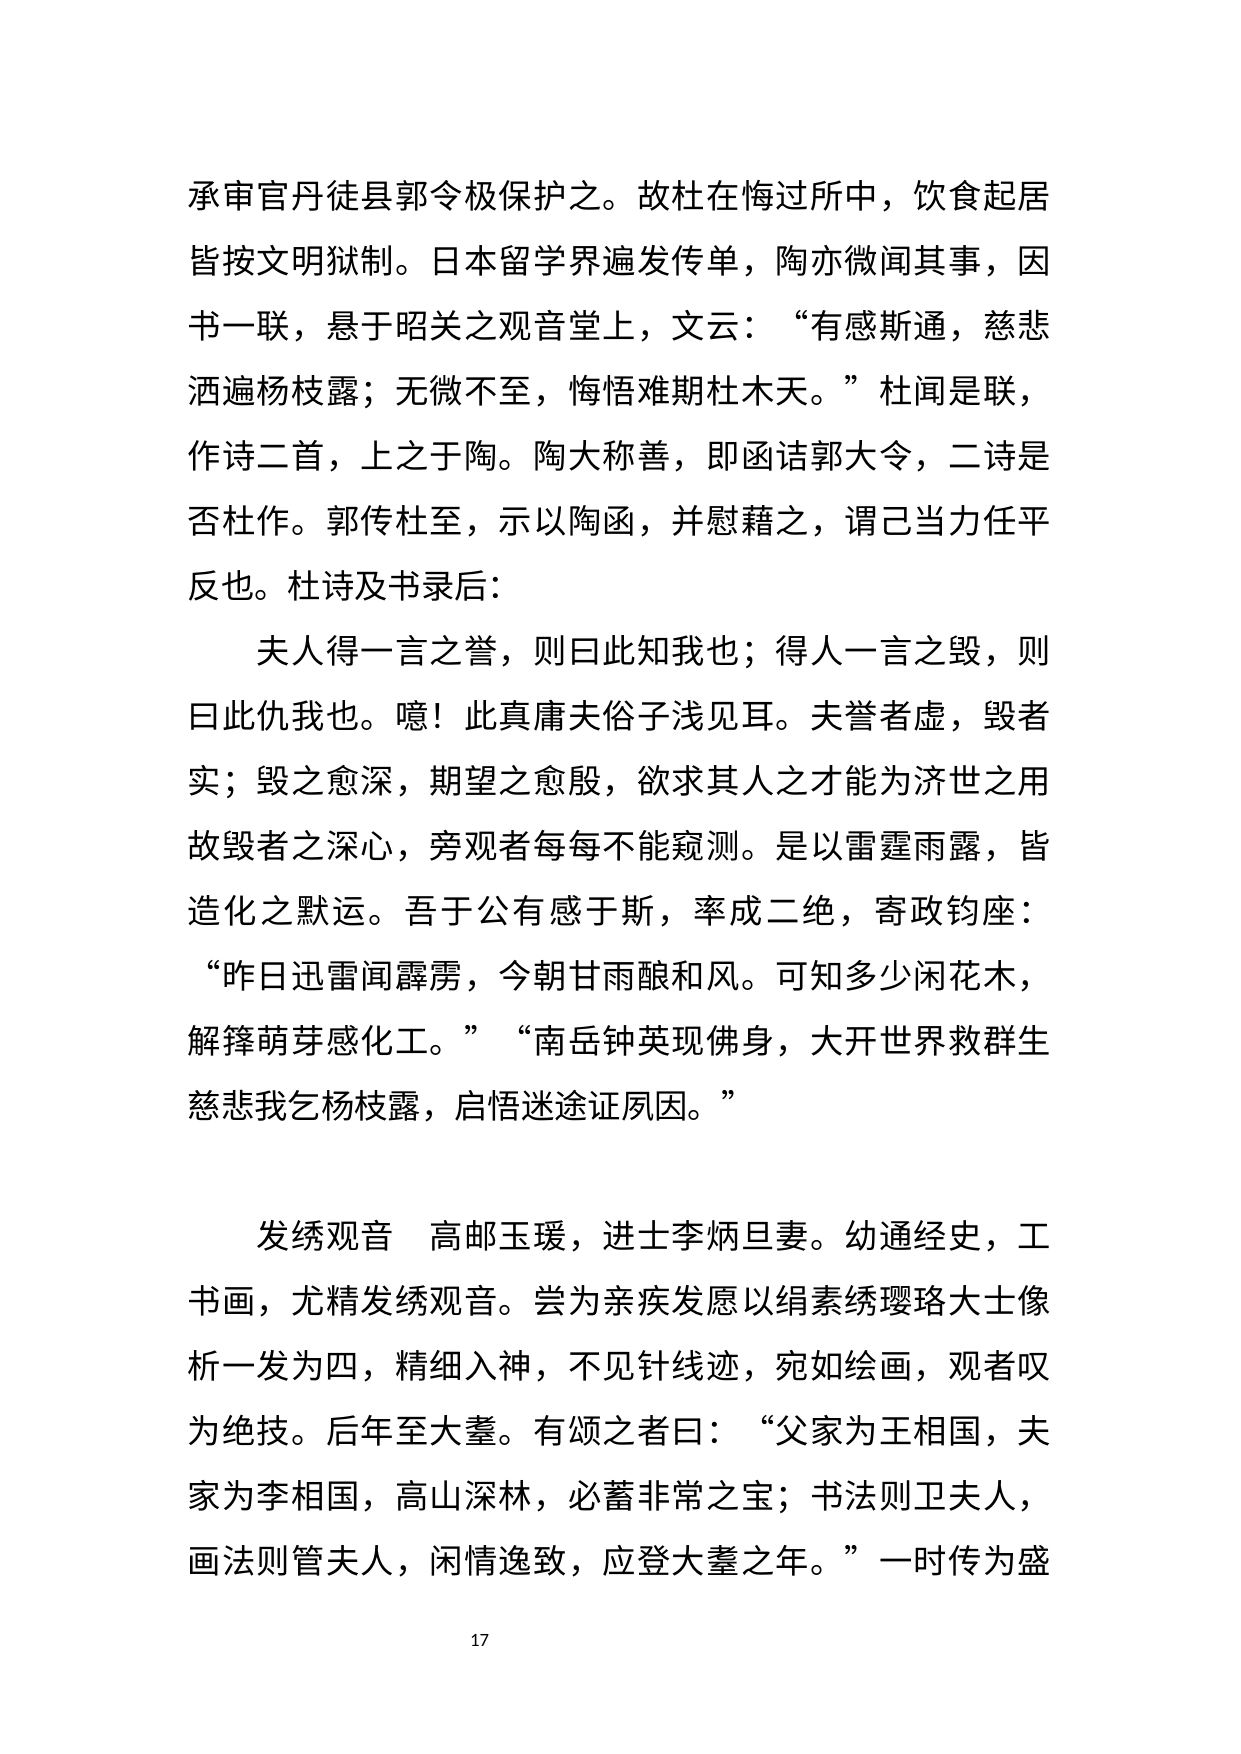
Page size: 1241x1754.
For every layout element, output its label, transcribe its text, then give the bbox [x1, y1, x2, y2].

text 夫人得一言之誉，则曰此知我也；得人一言之毁，则曰此仇我也。噫！此真庸夫俗子浅见耳。夫誉者虚，毁者实；毁之愈深，期望之愈殷，欲求其人之才能为济世之用，故毁者之深心，旁观者每每不能窥测。是以雷霆雨露，皆造化之默运。吾于公有感于斯，率成二绝，寄政钧座：“昨日迅雷闻霹雳，今朝甘雨酿和风。可知多少闲花木，解箨萌芽感化工。”“南岳钟英现佛身，大开世界救群生。慈悲我乞杨枝露，启悟迷途证夙因。” [187, 617, 1053, 1137]
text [187, 162, 1053, 617]
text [187, 1202, 1053, 1592]
